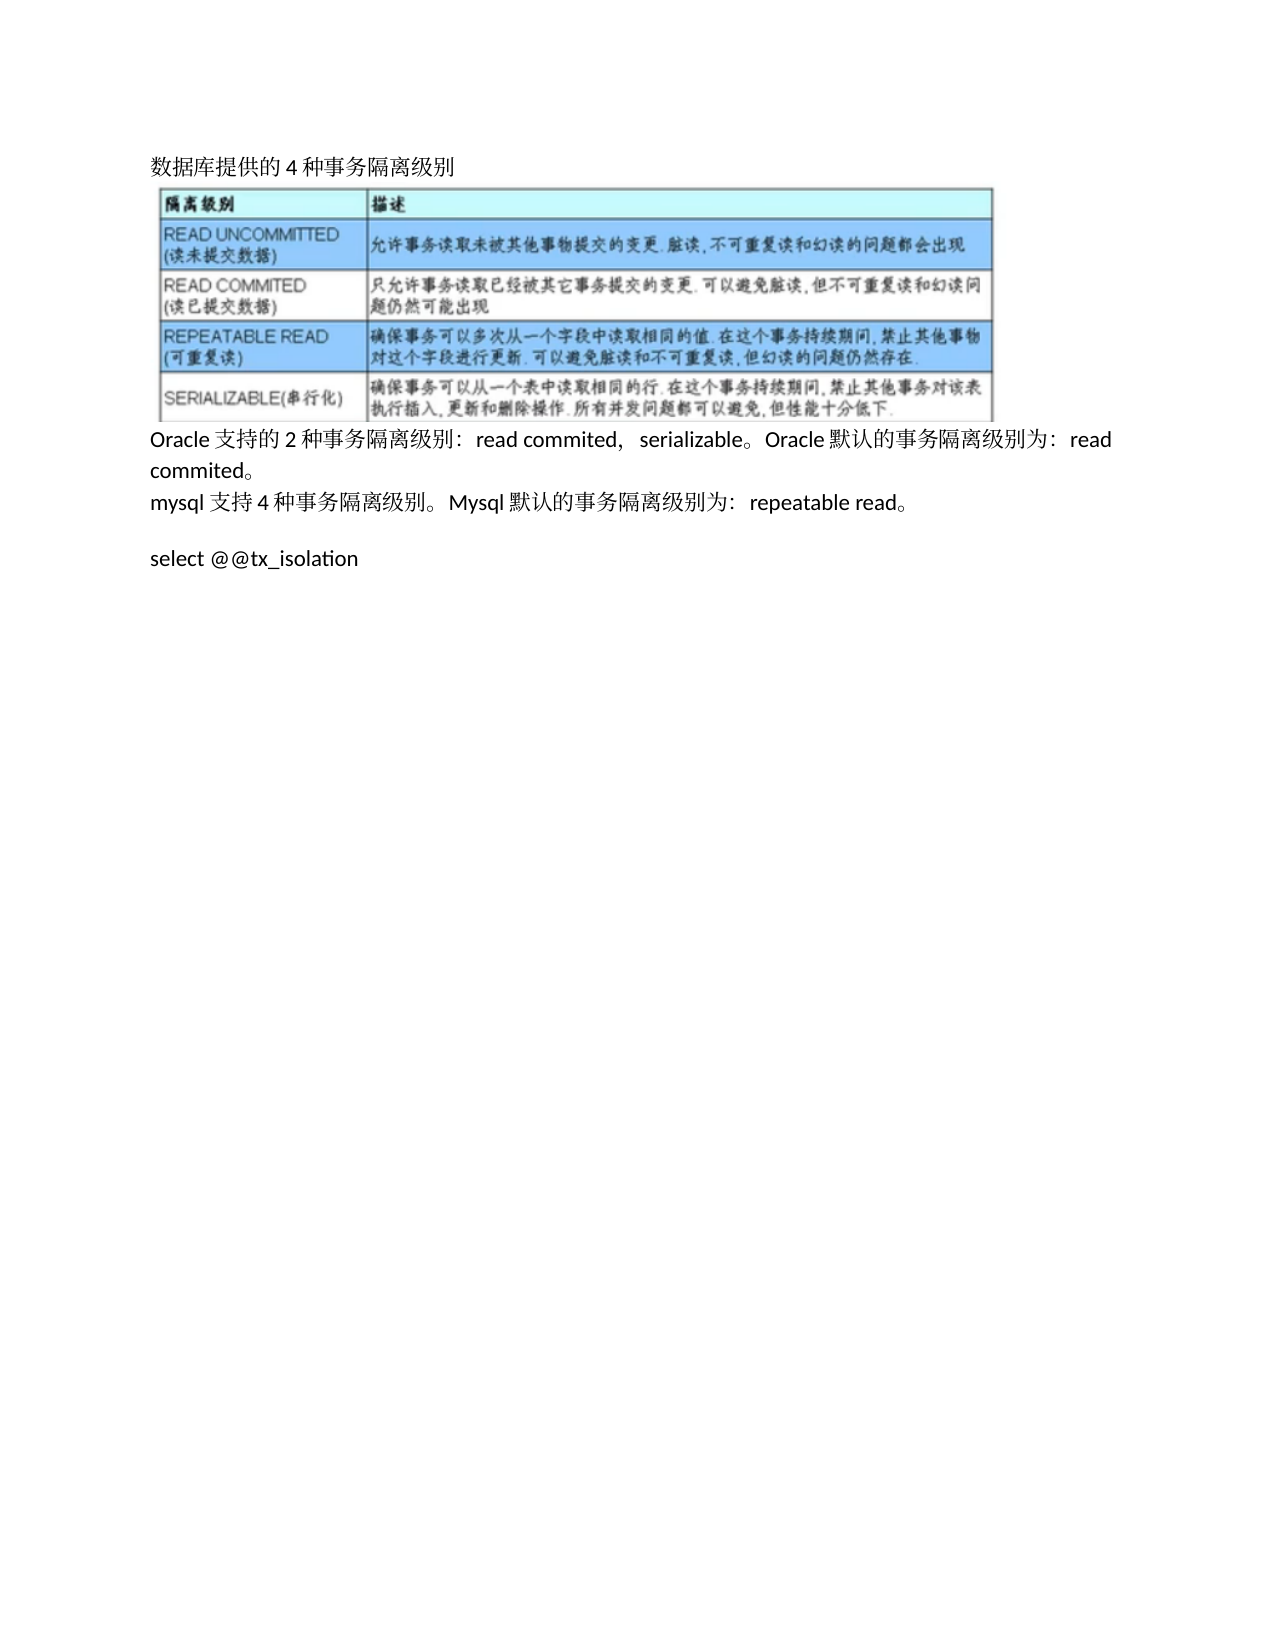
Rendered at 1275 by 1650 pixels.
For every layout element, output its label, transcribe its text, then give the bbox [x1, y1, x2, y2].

text select @@tx_isolation [150, 544, 1125, 572]
text Oracle支持的2种事务隔离级别：read commited，serializable。Oracle默认的事务隔离级别为：read commited。 [150, 422, 1125, 485]
text 数据库提供的4种事务隔离级别 [150, 150, 1125, 181]
picture [150, 181, 1014, 422]
text mysql支持4种事务隔离级别。Mysql默认的事务隔离级别为：repeatable read。 [150, 485, 1125, 516]
